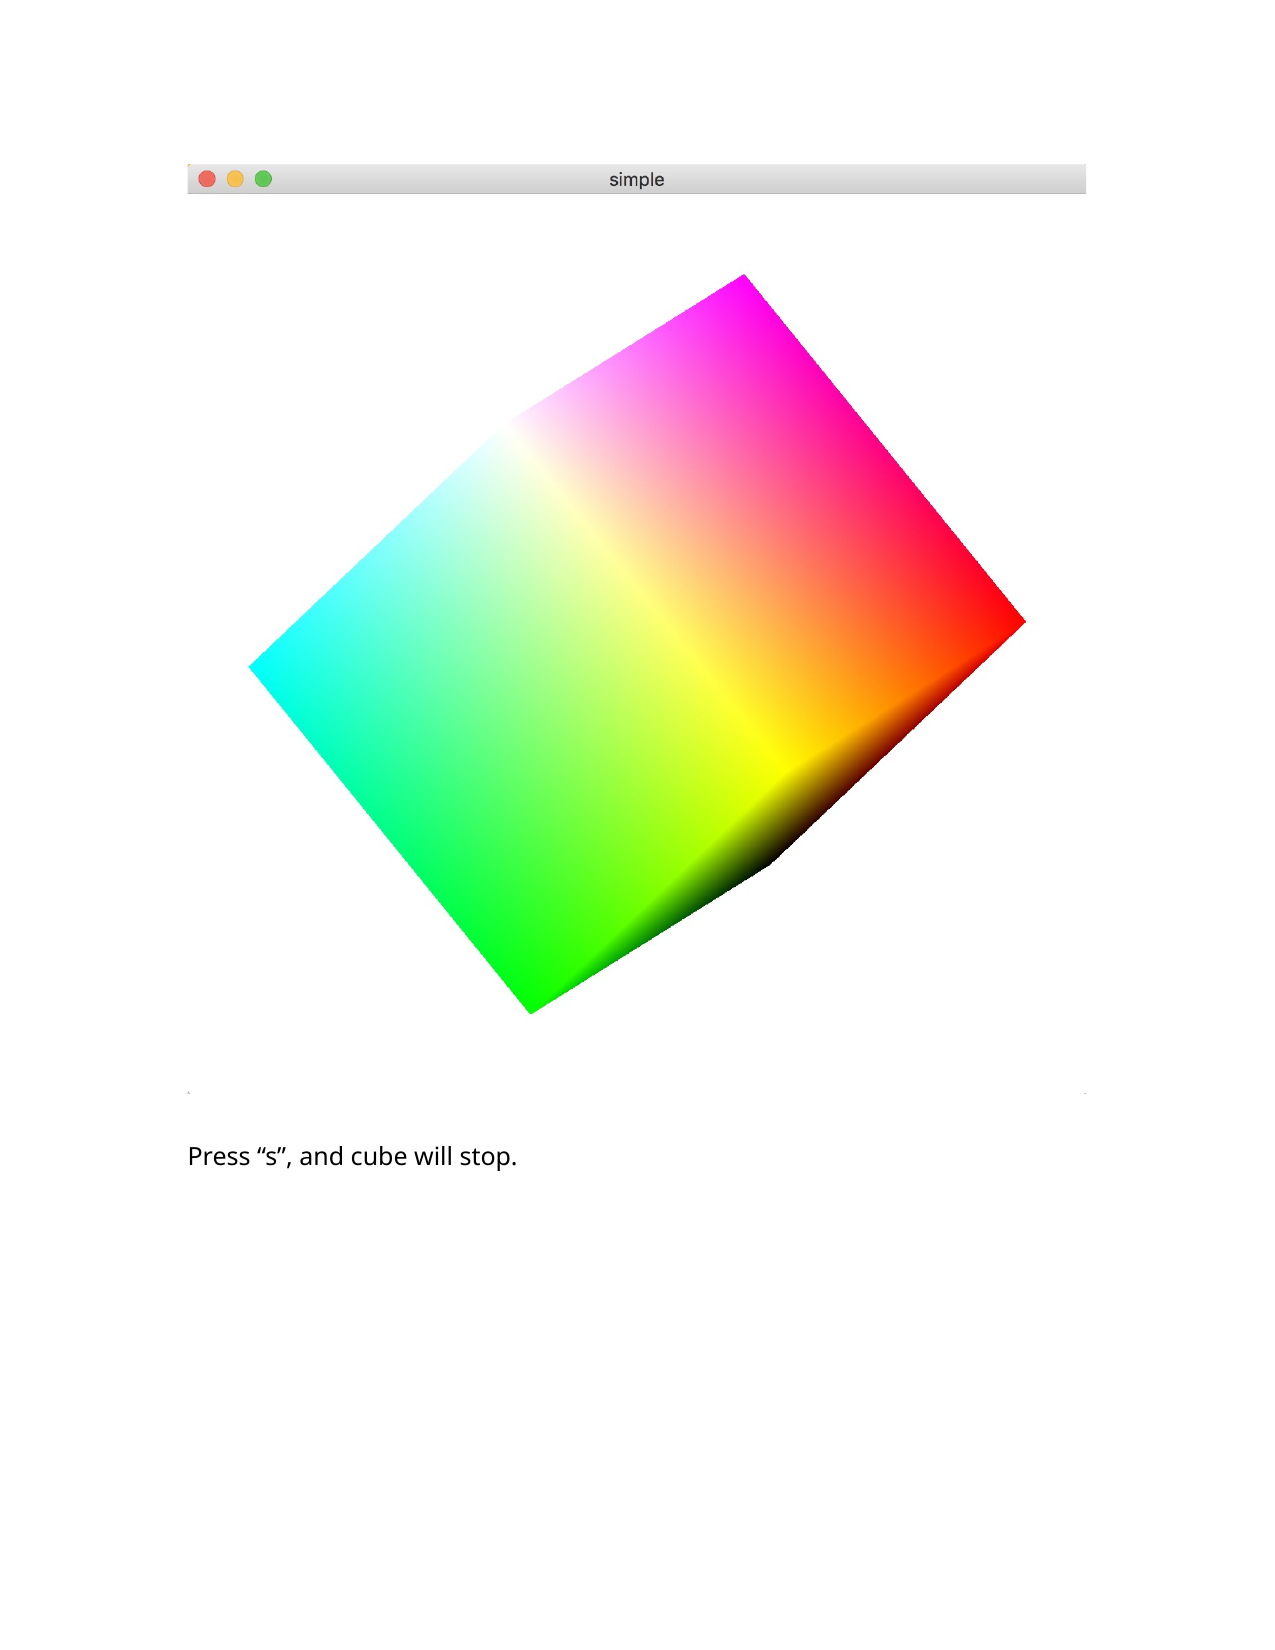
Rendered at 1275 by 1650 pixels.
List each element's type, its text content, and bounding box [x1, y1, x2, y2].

picture [187, 164, 1087, 1094]
text Press “s”, and cube will stop. [187, 1094, 1087, 1177]
